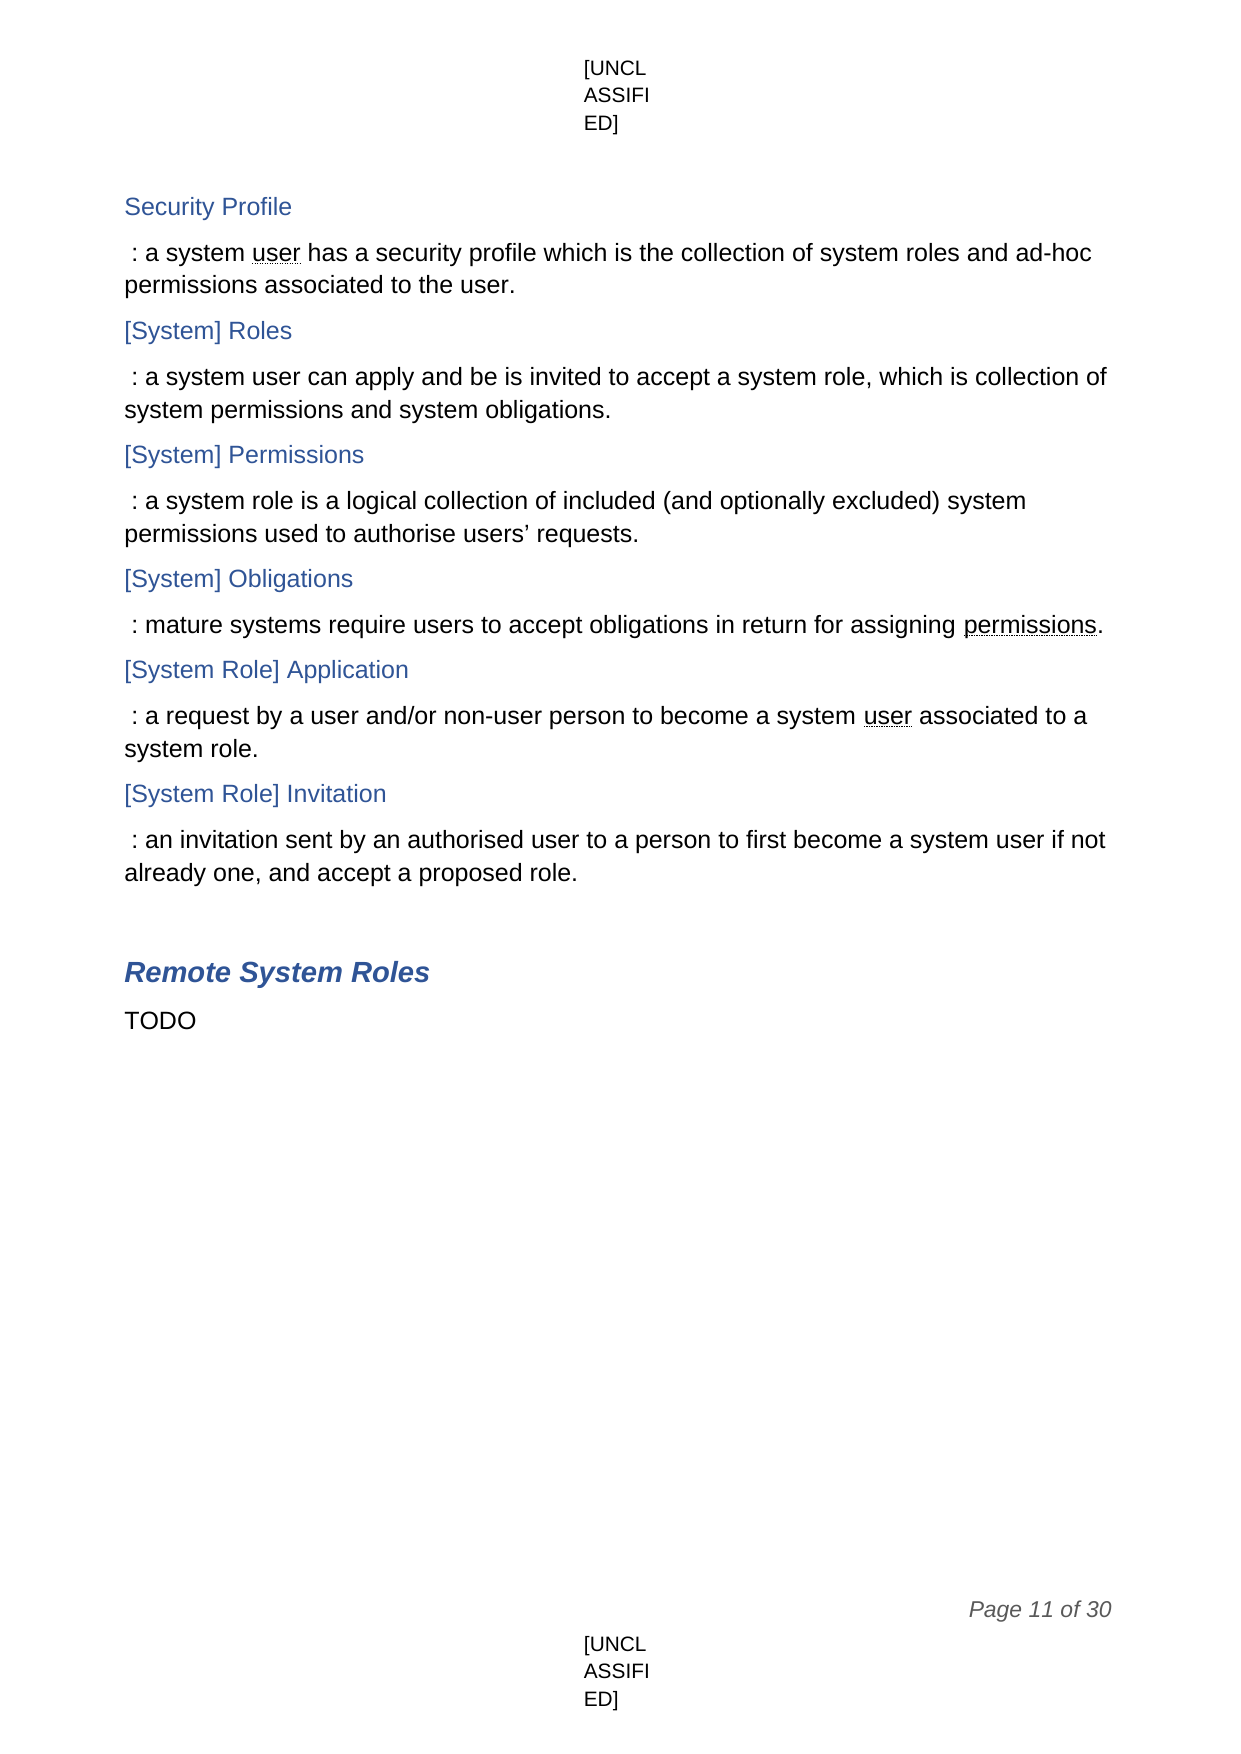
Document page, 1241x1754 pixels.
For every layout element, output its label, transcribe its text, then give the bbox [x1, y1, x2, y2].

subtitle [System] Roles [124, 316, 1116, 345]
text TODO [124, 1006, 1116, 1035]
text : a request by a user and/or non-user person to become a system user associated to a system role. [124, 701, 1116, 762]
subtitle [System] Permissions [124, 440, 1116, 469]
subtitle Remote System Roles [124, 955, 1116, 989]
text : mature systems require users to accept obligations in return for assigning permissions. [124, 610, 1116, 638]
text : a system user can apply and be is invited to accept a system role, which is collection of system permissions and system obligations. [124, 362, 1116, 423]
text : a system role is a logical collection of included (and optionally excluded) system permissions used to authorise users’ requests. [124, 486, 1116, 547]
subtitle Security Profile [124, 192, 1116, 221]
text : a system user has a security profile which is the collection of system roles and ad-hoc permissions associated to the user. [124, 237, 1116, 299]
subtitle [System Role] Application [124, 655, 1116, 684]
text : an invitation sent by an authorised user to a person to first become a system user if not already one, and accept a proposed role. [124, 825, 1116, 887]
subtitle [System] Obligations [124, 564, 1116, 593]
subtitle [System Role] Invitation [124, 779, 1116, 808]
